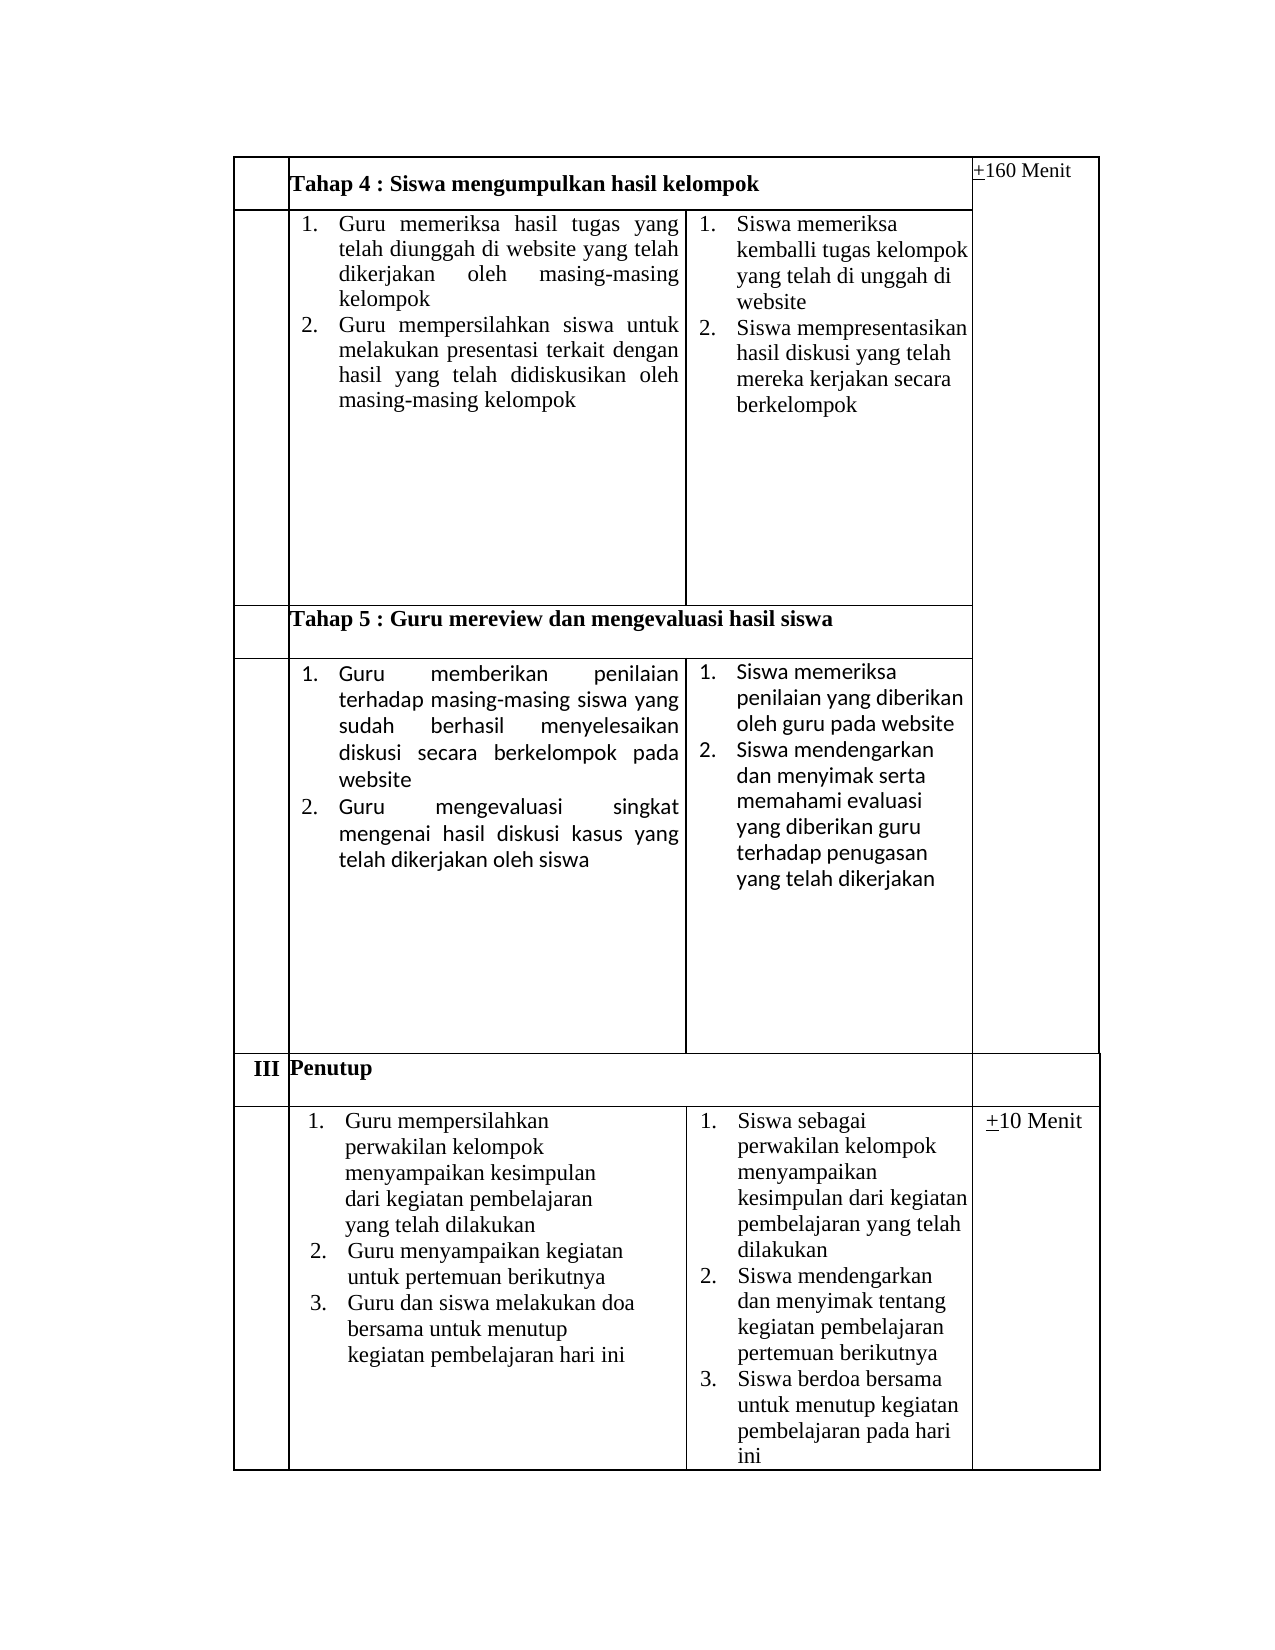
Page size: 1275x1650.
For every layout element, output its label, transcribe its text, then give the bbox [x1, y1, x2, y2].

table_cell III [235, 1054, 288, 1106]
table_cell +10 Menit [973, 1107, 1099, 1469]
table_cell Penutup [290, 1054, 972, 1106]
table_cell Tahap 5 : Guru mereview dan mengevaluasi hasil siswa [290, 606, 972, 657]
table_cell Siswa memeriksa kemballi tugas kelompok yang telah di unggah di website Siswa mempresentasikan hasil diskusi yang telah mereka kerjakan secara berkelompok [687, 211, 972, 604]
table_cell [973, 1054, 1099, 1106]
table_cell Guru mempersilahkan perwakilan kelompok menyampaikan kesimpulan dari kegiatan pembelajaran yang telah dilakukan Guru menyampaikan kegiatan untuk pertemuan berikutnya Guru dan siswa melakukan doa bersama untuk menutup kegiatan pembelajaran hari ini [290, 1107, 686, 1469]
table_cell Guru memeriksa hasil tugas yang telah diunggah di website yang telah dikerjakan oleh masing-masing kelompok Guru mempersilahkan siswa untuk melakukan presentasi terkait dengan hasil yang telah didiskusikan oleh masing-masing kelompok [290, 211, 685, 604]
table_cell [235, 606, 288, 657]
table_cell [235, 1107, 288, 1469]
table_cell +160 Menit [973, 158, 1098, 1053]
table_cell Tahap 4 : Siswa mengumpulkan hasil kelompok [290, 158, 972, 209]
table_cell [235, 211, 288, 604]
table_cell Guru memberikan penilaian terhadap masing-masing siswa yang sudah berhasil menyelesaikan diskusi secara berkelompok pada website Guru mengevaluasi singkat mengenai hasil diskusi kasus yang telah dikerjakan oleh siswa [290, 659, 685, 1053]
table_cell [235, 659, 288, 1053]
table_cell Siswa memeriksa penilaian yang diberikan oleh guru pada website Siswa mendengarkan dan menyimak serta memahami evaluasi yang diberikan guru terhadap penugasan yang telah dikerjakan [687, 659, 972, 1053]
table_cell [235, 158, 288, 209]
table_cell Siswa sebagai perwakilan kelompok menyampaikan kesimpulan dari kegiatan pembelajaran yang telah dilakukan Siswa mendengarkan dan menyimak tentang kegiatan pembelajaran pertemuan berikutnya Siswa berdoa bersama untuk menutup kegiatan pembelajaran pada hari ini [687, 1107, 972, 1469]
